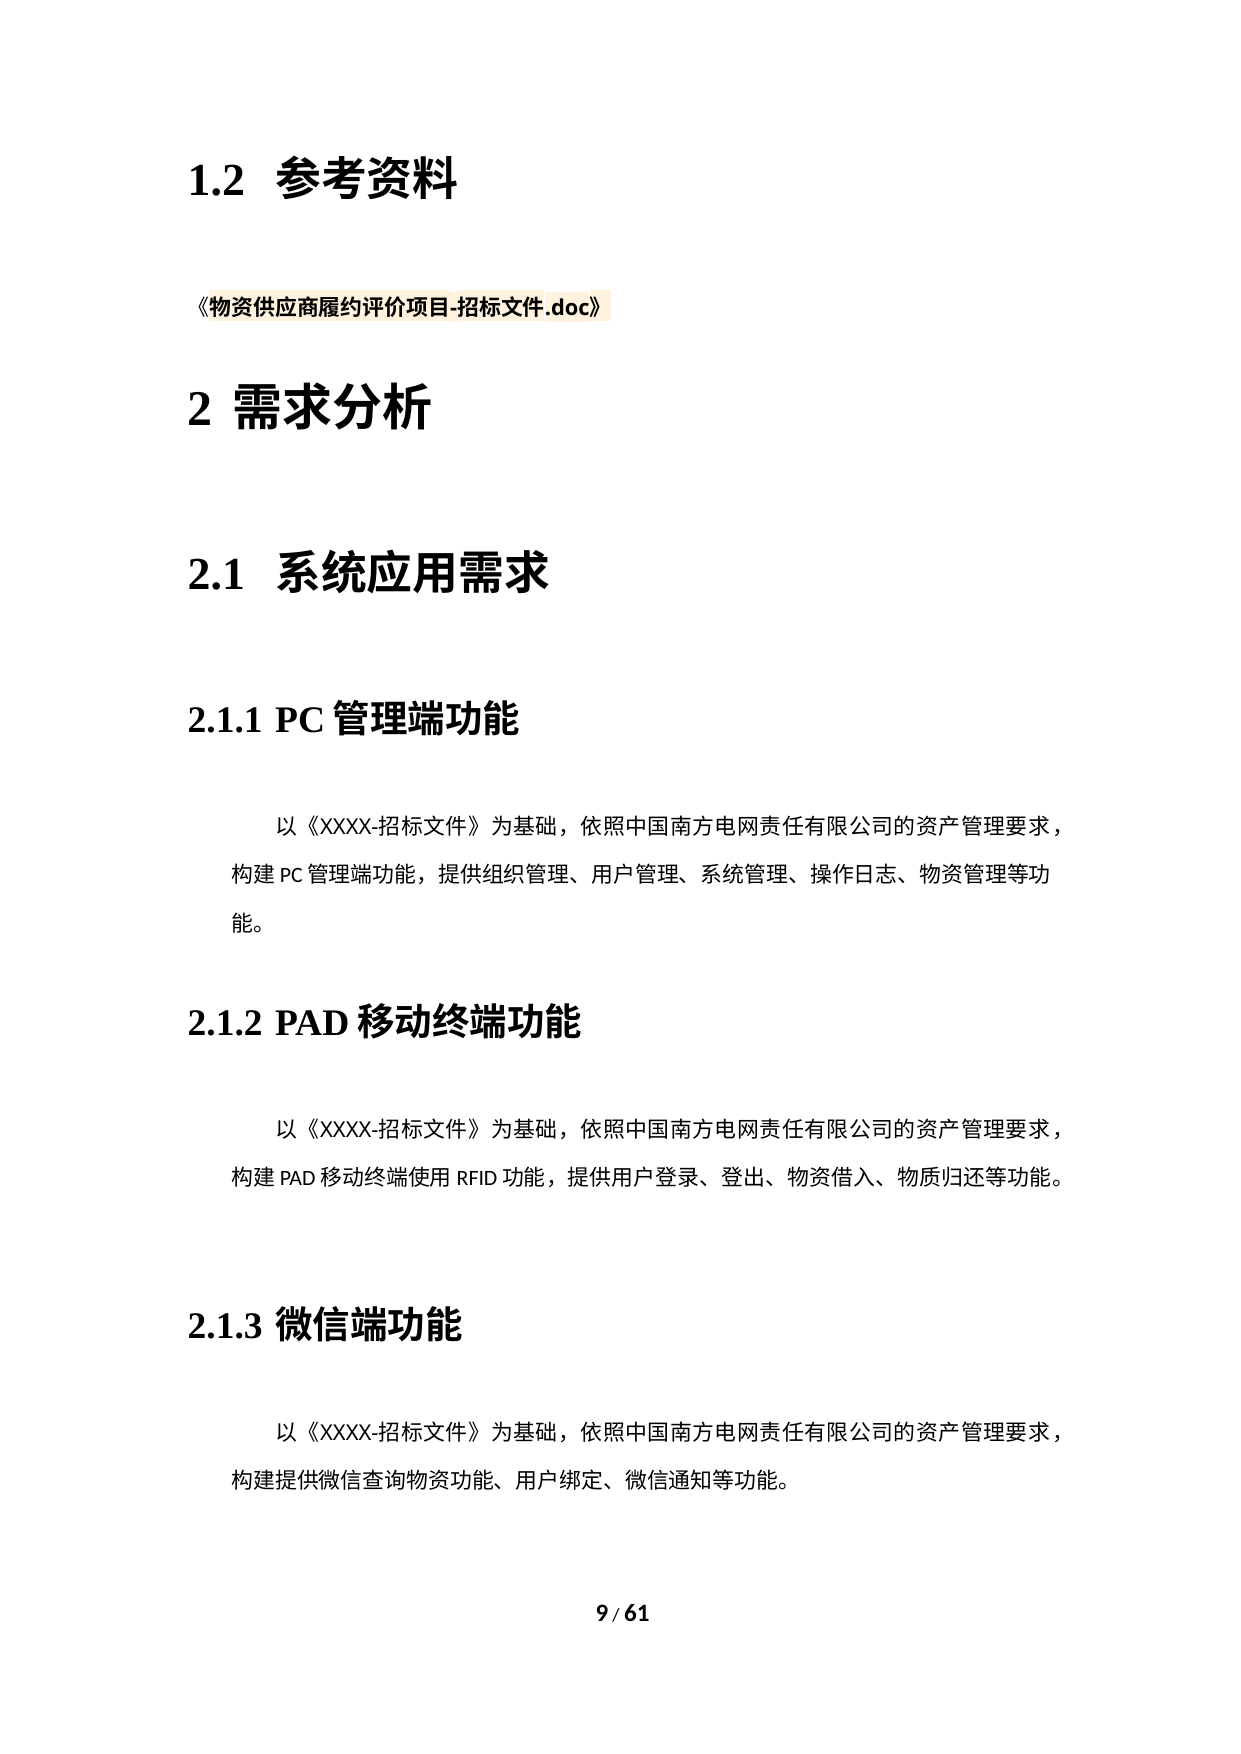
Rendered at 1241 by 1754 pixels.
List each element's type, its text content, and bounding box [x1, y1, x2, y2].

subtitle 需求分析 [187, 354, 1053, 452]
subtitle 参考资料 [187, 126, 1053, 224]
subtitle 微信端功能 [187, 1289, 1053, 1354]
subtitle PC管理端功能 [187, 684, 1053, 749]
text 以《XXXX-招标文件》为基础，依照中国南方电网责任有限公司的资产管理要求，构建PAD移动终端使用RFID功能，提供用户登录、登出、物资借入、物质归还等功能。 [231, 1111, 1053, 1241]
text 《物资供应商履约评价项目-招标文件.doc》 [187, 289, 1053, 322]
subtitle 系统应用需求 [187, 521, 1053, 618]
text 以《XXXX-招标文件》为基础，依照中国南方电网责任有限公司的资产管理要求，构建提供微信查询物资功能、用户绑定、微信通知等功能。 [231, 1414, 1053, 1495]
subtitle PAD移动终端功能 [187, 987, 1053, 1052]
text 以《XXXX-招标文件》为基础，依照中国南方电网责任有限公司的资产管理要求，构建PC管理端功能，提供组织管理、用户管理、系统管理、操作日志、物资管理等功能。 [231, 808, 1053, 938]
